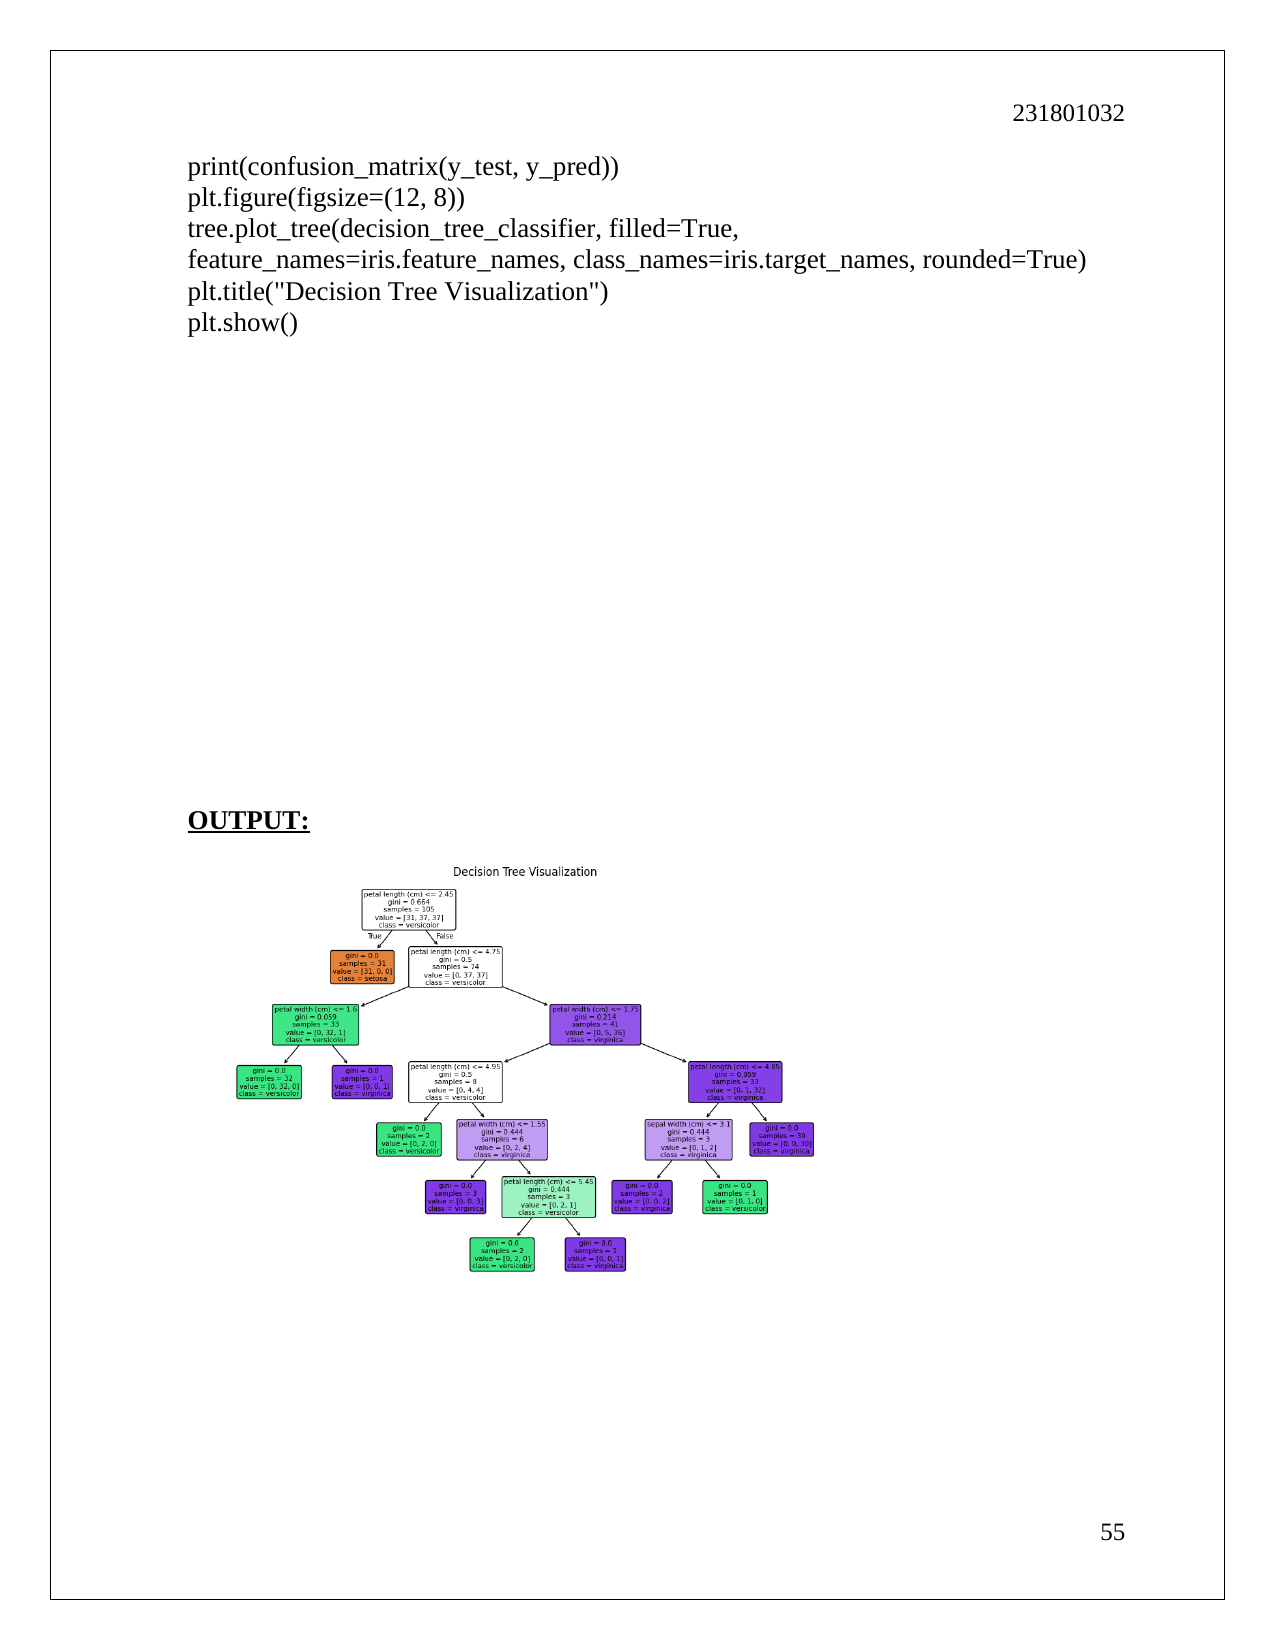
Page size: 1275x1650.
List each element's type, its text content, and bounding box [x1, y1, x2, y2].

picture [187, 864, 817, 1283]
text OUTPUT: [187, 804, 1125, 835]
text print(confusion_matrix(y_test, y_pred)) [187, 150, 1125, 181]
text plt.show() [187, 306, 1125, 337]
text plt.figure(figsize=(12, 8)) [187, 181, 1125, 212]
text tree.plot_tree(decision_tree_classifier, filled=True, feature_names=iris.feature_names, class_names=iris.target_names, rounded=True) [187, 212, 1125, 274]
text plt.title("Decision Tree Visualization") [187, 274, 1125, 306]
